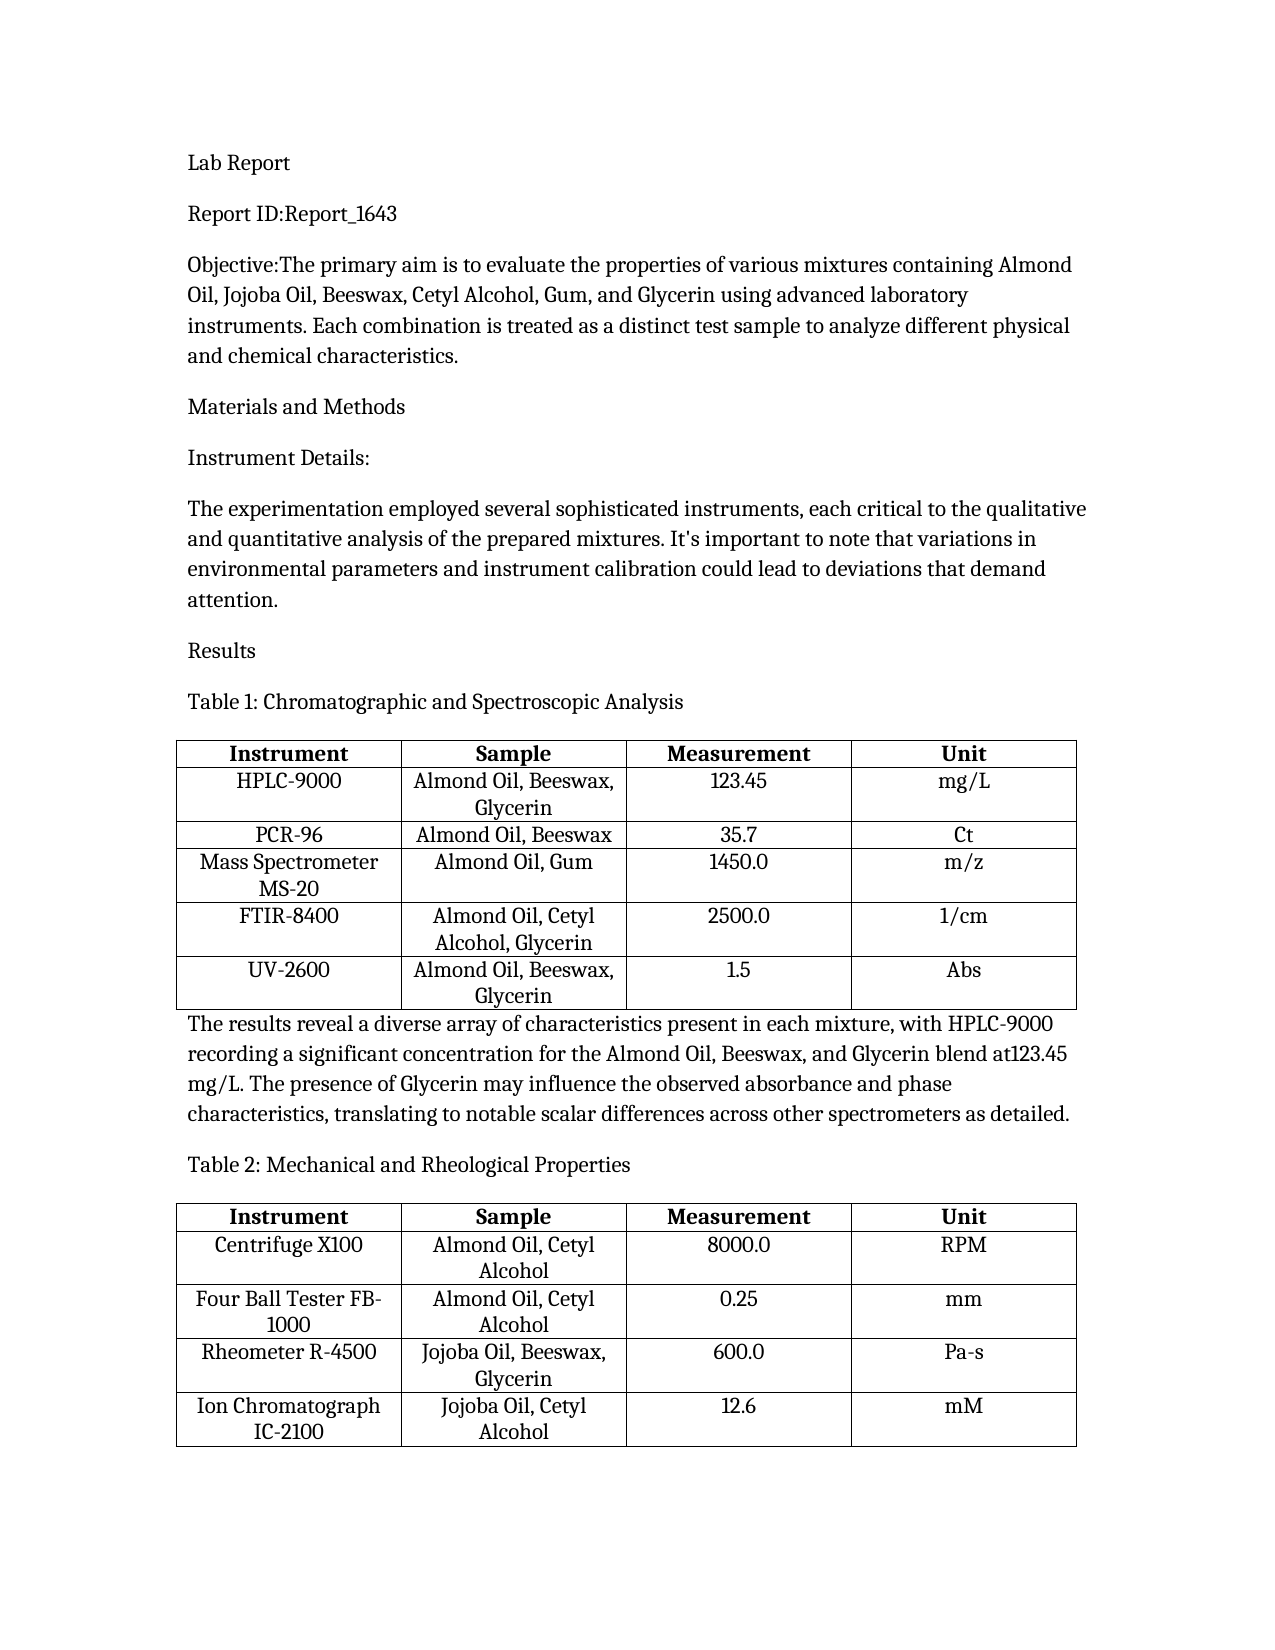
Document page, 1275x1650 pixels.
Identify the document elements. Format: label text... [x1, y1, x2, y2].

table_cell Almond Oil, Beeswax, Glycerin [402, 957, 626, 1009]
table_cell Mass Spectrometer MS-20 [177, 849, 401, 902]
text Materials and Methods [187, 394, 1087, 420]
table_cell 1/cm [852, 903, 1076, 956]
table_header Instrument [177, 741, 401, 767]
table_cell Almond Oil, Cetyl Alcohol [402, 1232, 626, 1284]
table_cell Almond Oil, Cetyl Alcohol, Glycerin [402, 903, 626, 956]
table_cell 12.6 [627, 1393, 851, 1446]
text Table 1: Chromatographic and Spectroscopic Analysis [187, 688, 1087, 715]
table_header Sample [402, 1204, 626, 1231]
text Lab Report [187, 150, 1087, 176]
table_cell Almond Oil, Gum [402, 849, 626, 902]
table_header Unit [852, 741, 1076, 767]
table_cell Almond Oil, Beeswax [402, 822, 626, 848]
table_cell RPM [852, 1232, 1076, 1284]
table_cell mM [852, 1393, 1076, 1446]
text Table 2: Mechanical and Rheological Properties [187, 1152, 1087, 1178]
table_cell Pa-s [852, 1339, 1076, 1392]
table_cell m/z [852, 849, 1076, 902]
table_cell 1.5 [627, 957, 851, 1009]
text Report ID:Report_1643 [187, 201, 1087, 227]
table_cell 8000.0 [627, 1232, 851, 1284]
table_header Measurement [627, 1204, 851, 1231]
text Results [187, 637, 1087, 664]
table_cell 600.0 [627, 1339, 851, 1392]
text The experimentation employed several sophisticated instruments, each critical to the qualitative and quantitative analysis of the prepared mixtures. It's important to note that variations in environmental parameters and instrument calibration could lead to deviations that demand attention. [187, 496, 1087, 613]
text The results reveal a diverse array of characteristics present in each mixture, with HPLC-9000 recording a significant concentration for the Almond Oil, Beeswax, and Glycerin blend at123.45 mg/L. The presence of Glycerin may influence the observed absorbance and phase characteristics, translating to notable scalar differences across other spectrometers as detailed. [187, 1010, 1087, 1127]
table_header Sample [402, 741, 626, 767]
table_cell Centrifuge X100 [177, 1232, 401, 1284]
table_cell 2500.0 [627, 903, 851, 956]
table_header Instrument [177, 1204, 401, 1231]
table_cell 0.25 [627, 1285, 851, 1338]
table_cell PCR-96 [177, 822, 401, 848]
table_cell FTIR-8400 [177, 903, 401, 956]
table_cell Almond Oil, Cetyl Alcohol [402, 1285, 626, 1338]
table_cell Rheometer R-4500 [177, 1339, 401, 1392]
table_cell Jojoba Oil, Cetyl Alcohol [402, 1393, 626, 1446]
table_cell 123.45 [627, 768, 851, 821]
table_cell 35.7 [627, 822, 851, 848]
table_cell mg/L [852, 768, 1076, 821]
table_header Measurement [627, 741, 851, 767]
text Objective:The primary aim is to evaluate the properties of various mixtures containing Almond Oil, Jojoba Oil, Beeswax, Cetyl Alcohol, Gum, and Glycerin using advanced laboratory instruments. Each combination is treated as a distinct test sample to analyze different physical and chemical characteristics. [187, 252, 1087, 369]
table_cell Ct [852, 822, 1076, 848]
table_header Unit [852, 1204, 1076, 1231]
table_cell Almond Oil, Beeswax, Glycerin [402, 768, 626, 821]
table_cell Abs [852, 957, 1076, 1009]
table_cell Jojoba Oil, Beeswax, Glycerin [402, 1339, 626, 1392]
table_cell HPLC-9000 [177, 768, 401, 821]
table_cell Four Ball Tester FB-1000 [177, 1285, 401, 1338]
text Instrument Details: [187, 445, 1087, 471]
table_cell mm [852, 1285, 1076, 1338]
table_cell Ion Chromatograph IC-2100 [177, 1393, 401, 1446]
table_cell 1450.0 [627, 849, 851, 902]
table_cell UV-2600 [177, 957, 401, 1009]
